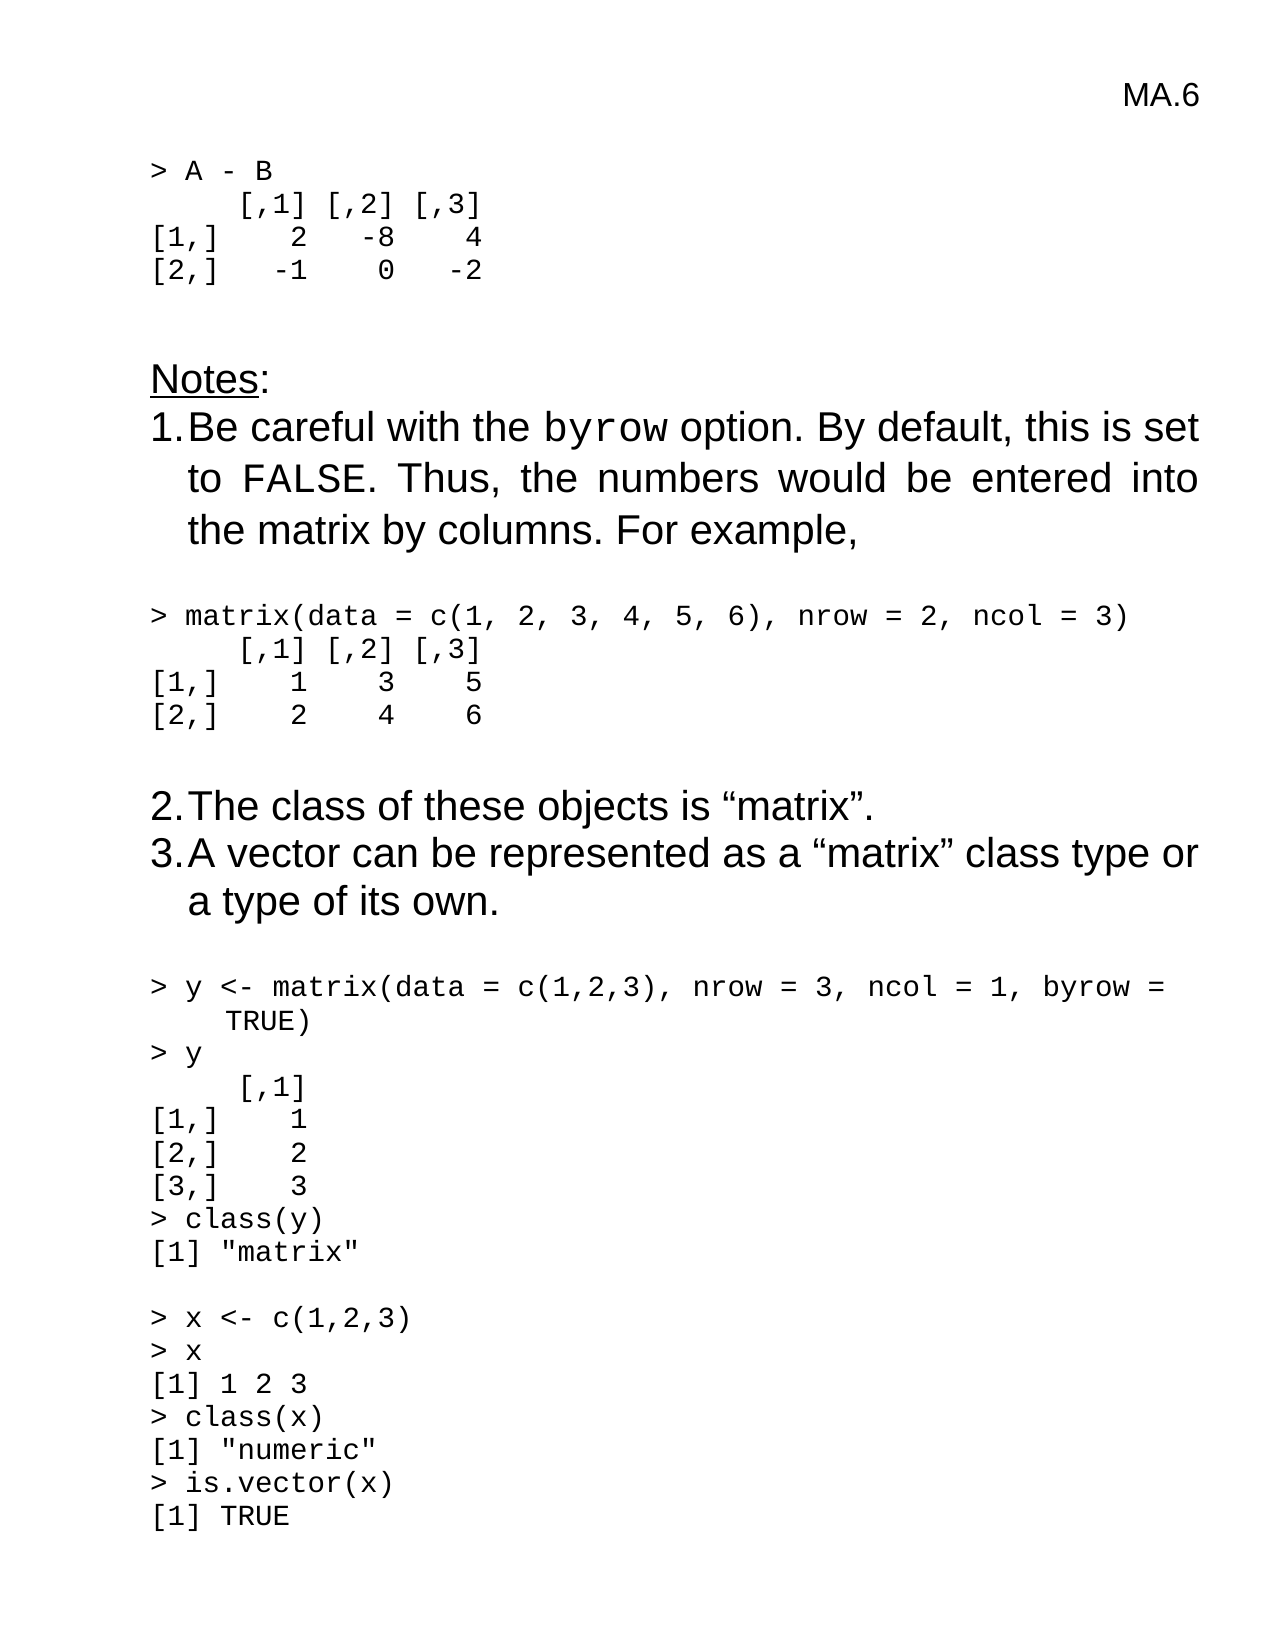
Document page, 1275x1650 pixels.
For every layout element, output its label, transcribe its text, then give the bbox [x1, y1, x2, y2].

text [1] 1 2 3 [150, 1369, 1200, 1402]
text [1] TRUE [150, 1501, 1200, 1534]
text [2,] -1 0 -2 [150, 255, 1200, 288]
text > x [150, 1336, 1200, 1369]
text [1,] 2 -8 4 [150, 222, 1200, 255]
text [2,] 2 [150, 1138, 1200, 1171]
text [2,] 2 4 6 [150, 700, 1200, 733]
text > class(x) [150, 1402, 1200, 1435]
text Notes: [150, 354, 1200, 402]
text > x <- c(1,2,3) [150, 1303, 1200, 1336]
text [,1] [,2] [,3] [150, 634, 1200, 667]
text [,1] [,2] [,3] [150, 189, 1200, 222]
list Be careful with the byrow option. By default, this is set to FALSE. Thus, the numbers would be entered into the matrix by columns. For example, [150, 402, 1200, 553]
text > matrix(data = c(1, 2, 3, 4, 5, 6), nrow = 2, ncol = 3) [150, 601, 1200, 634]
list The class of these objects is “matrix”. [150, 781, 1200, 829]
text [1,] 1 3 5 [150, 667, 1200, 700]
list A vector can be represented as a “matrix” class type or a type of its own. [150, 829, 1200, 925]
text > A - B [150, 156, 1200, 189]
text [1] "matrix" [150, 1237, 1200, 1270]
text > class(y) [150, 1204, 1200, 1237]
text [3,] 3 [150, 1171, 1200, 1204]
text [,1] [150, 1072, 1200, 1105]
text > is.vector(x) [150, 1468, 1200, 1501]
text > y <- matrix(data = c(1,2,3), nrow = 3, ncol = 1, byrow = TRUE) [150, 973, 1200, 1039]
text [1,] 1 [150, 1105, 1200, 1138]
text > y [150, 1039, 1200, 1072]
text [1] "numeric" [150, 1435, 1200, 1468]
